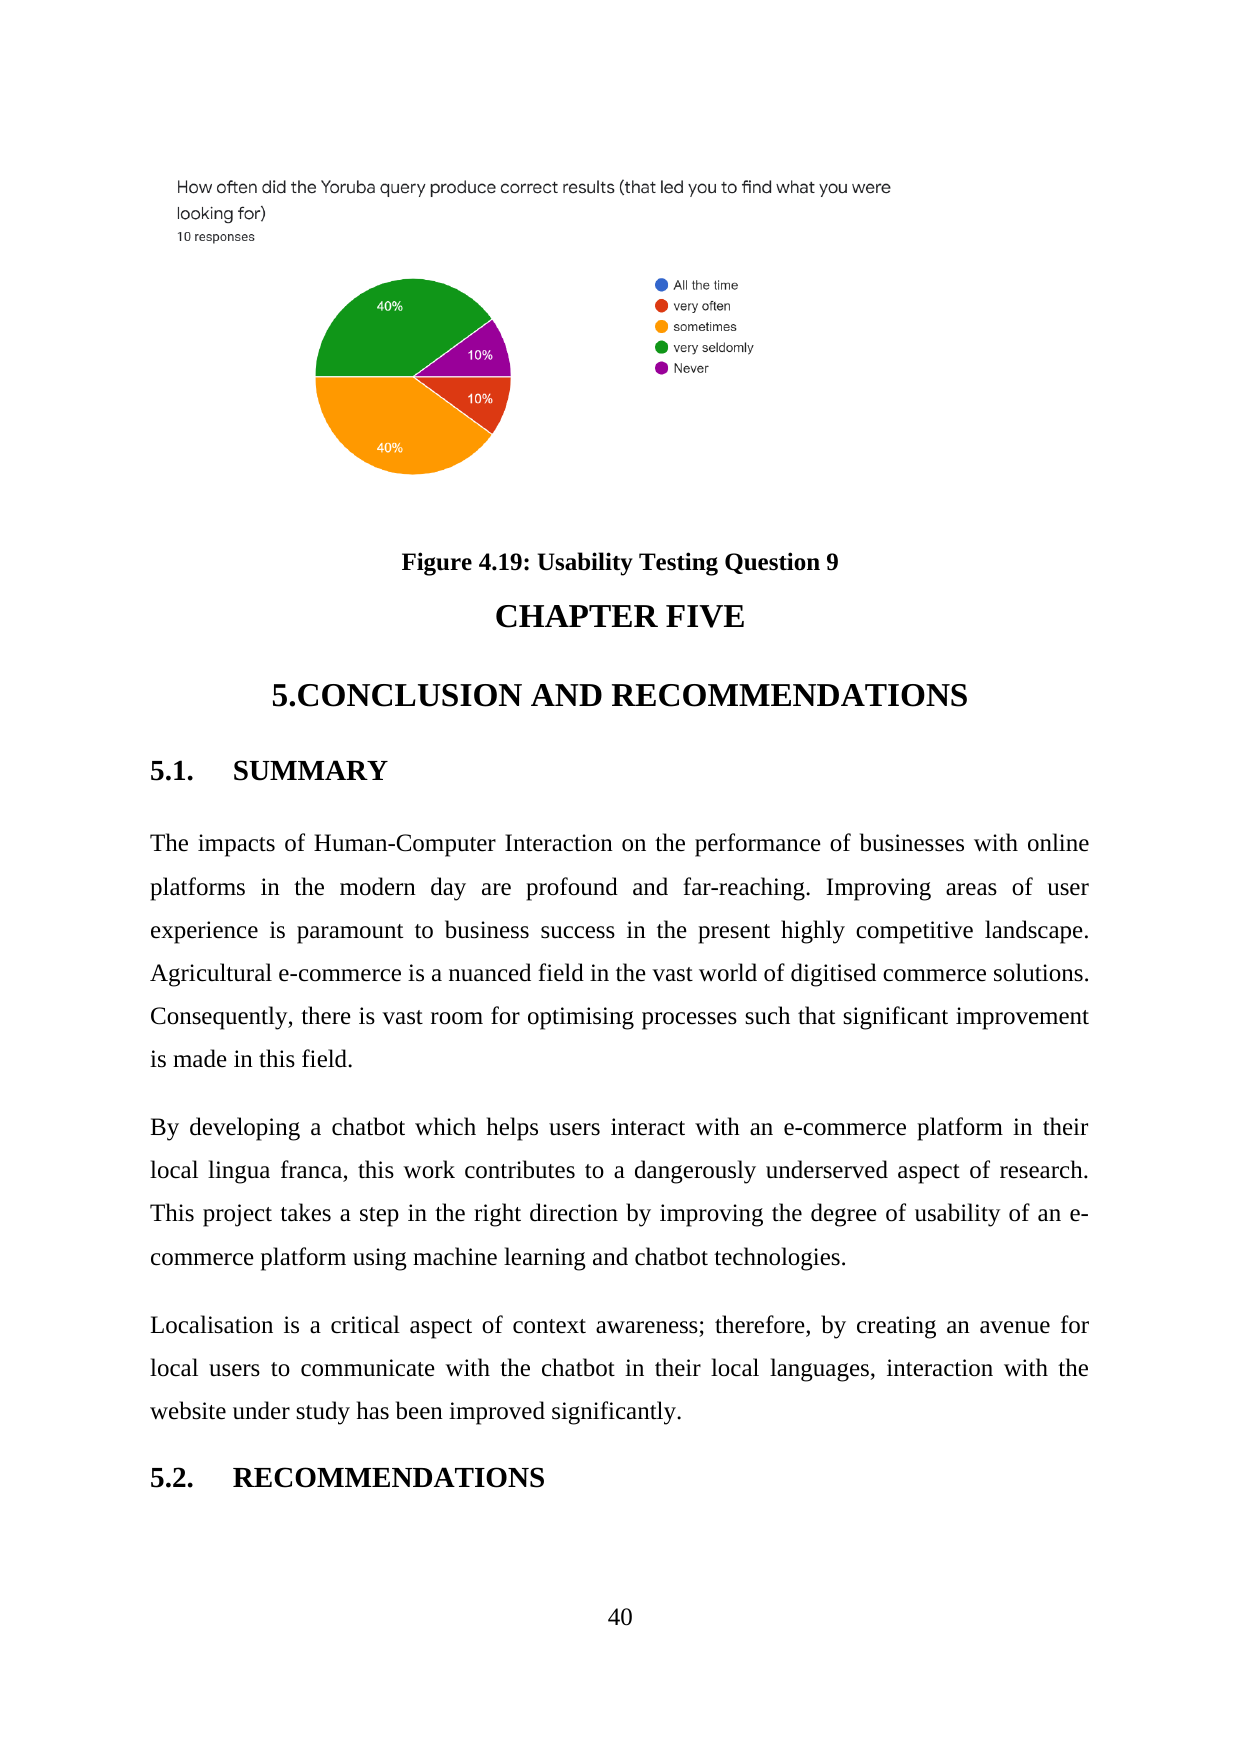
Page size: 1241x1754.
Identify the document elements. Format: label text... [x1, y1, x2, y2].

text The impacts of Human-Computer Interaction on the performance of businesses with online platforms in the modern day are profound and far-reaching. Improving areas of user experience is paramount to business success in the present highly competitive landscape. Agricultural e-commerce is a nuanced field in the vast world of digitised commerce solutions. Consequently, there is vast room for optimising processes such that significant improvement is made in this field. [150, 828, 1090, 1073]
subtitle CONCLUSION AND RECOMMENDATIONS [150, 675, 1090, 713]
subtitle SUMMARY [150, 753, 1090, 787]
text Localisation is a critical aspect of context awareness; therefore, by creating an avenue for local users to communicate with the chatbot in their local languages, interaction with the website under study has been improved significantly. [150, 1310, 1090, 1425]
text By developing a chatbot which helps users interact with an e-commerce platform in their local lingua franca, this work contributes to a dangerously underserved aspect of research. This project takes a step in the right direction by improving the degree of usability of an e-commerce platform using machine learning and chatbot technologies. [150, 1112, 1090, 1270]
text CHAPTER FIVE [150, 596, 1090, 635]
picture [150, 150, 948, 512]
subtitle RECOMMENDATIONS [150, 1460, 1090, 1493]
